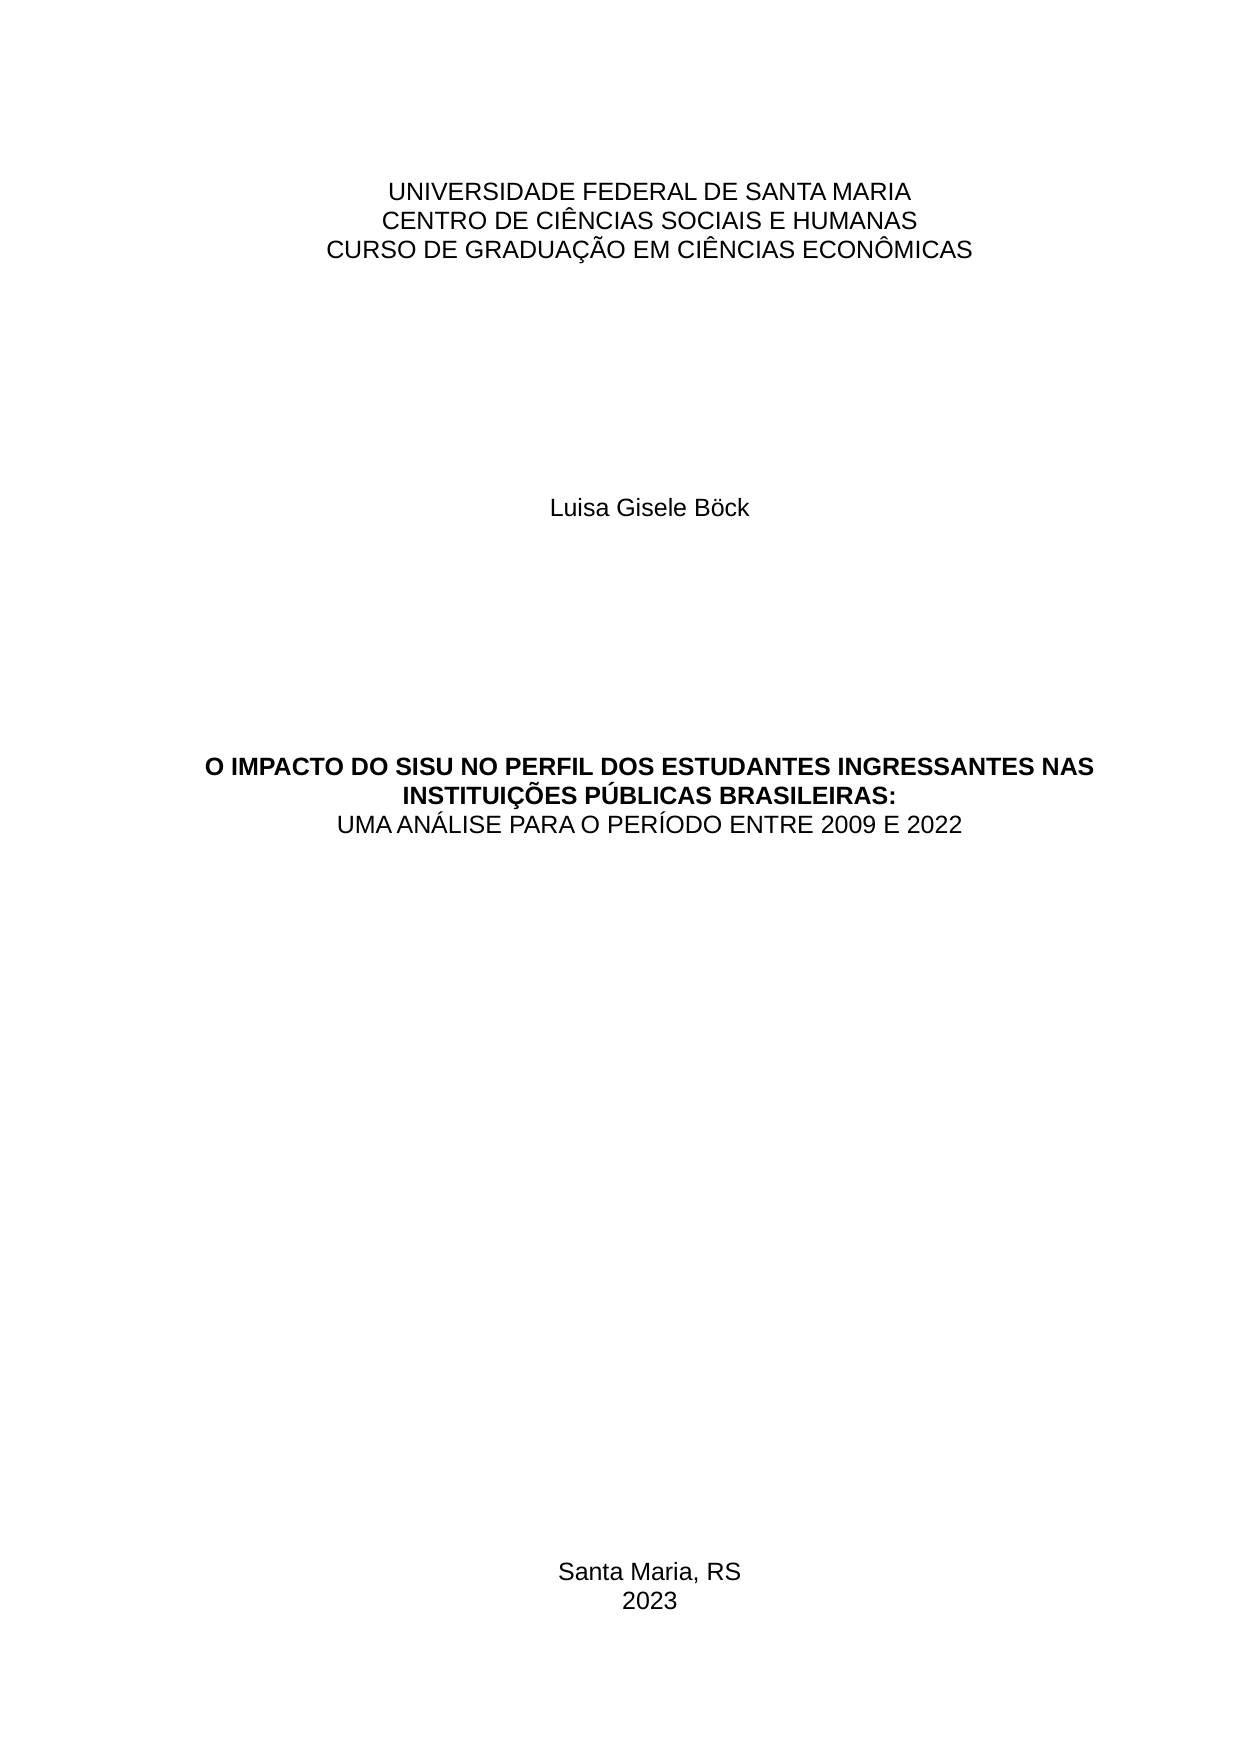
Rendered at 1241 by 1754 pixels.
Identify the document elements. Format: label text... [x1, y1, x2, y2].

text UMA ANÁLISE PARA O PERÍODO ENTRE 2009 E 2022 [177, 810, 1122, 838]
text O IMPACTO DO SISU NO PERFIL DOS ESTUDANTES INGRESSANTES NAS INSTITUIÇÕES PÚBLICAS BRASILEIRAS: [177, 752, 1122, 810]
text Luisa Gisele Böck [177, 493, 1122, 522]
text CENTRO DE CIÊNCIAS SOCIAIS E HUMANAS [177, 206, 1122, 235]
text Santa Maria, RS [177, 1557, 1122, 1586]
text 2023 [177, 1586, 1122, 1615]
text CURSO DE GRADUAÇÃO EM CIÊNCIAS ECONÔMICAS [177, 235, 1122, 263]
text UNIVERSIDADE FEDERAL DE SANTA MARIA [177, 177, 1122, 206]
